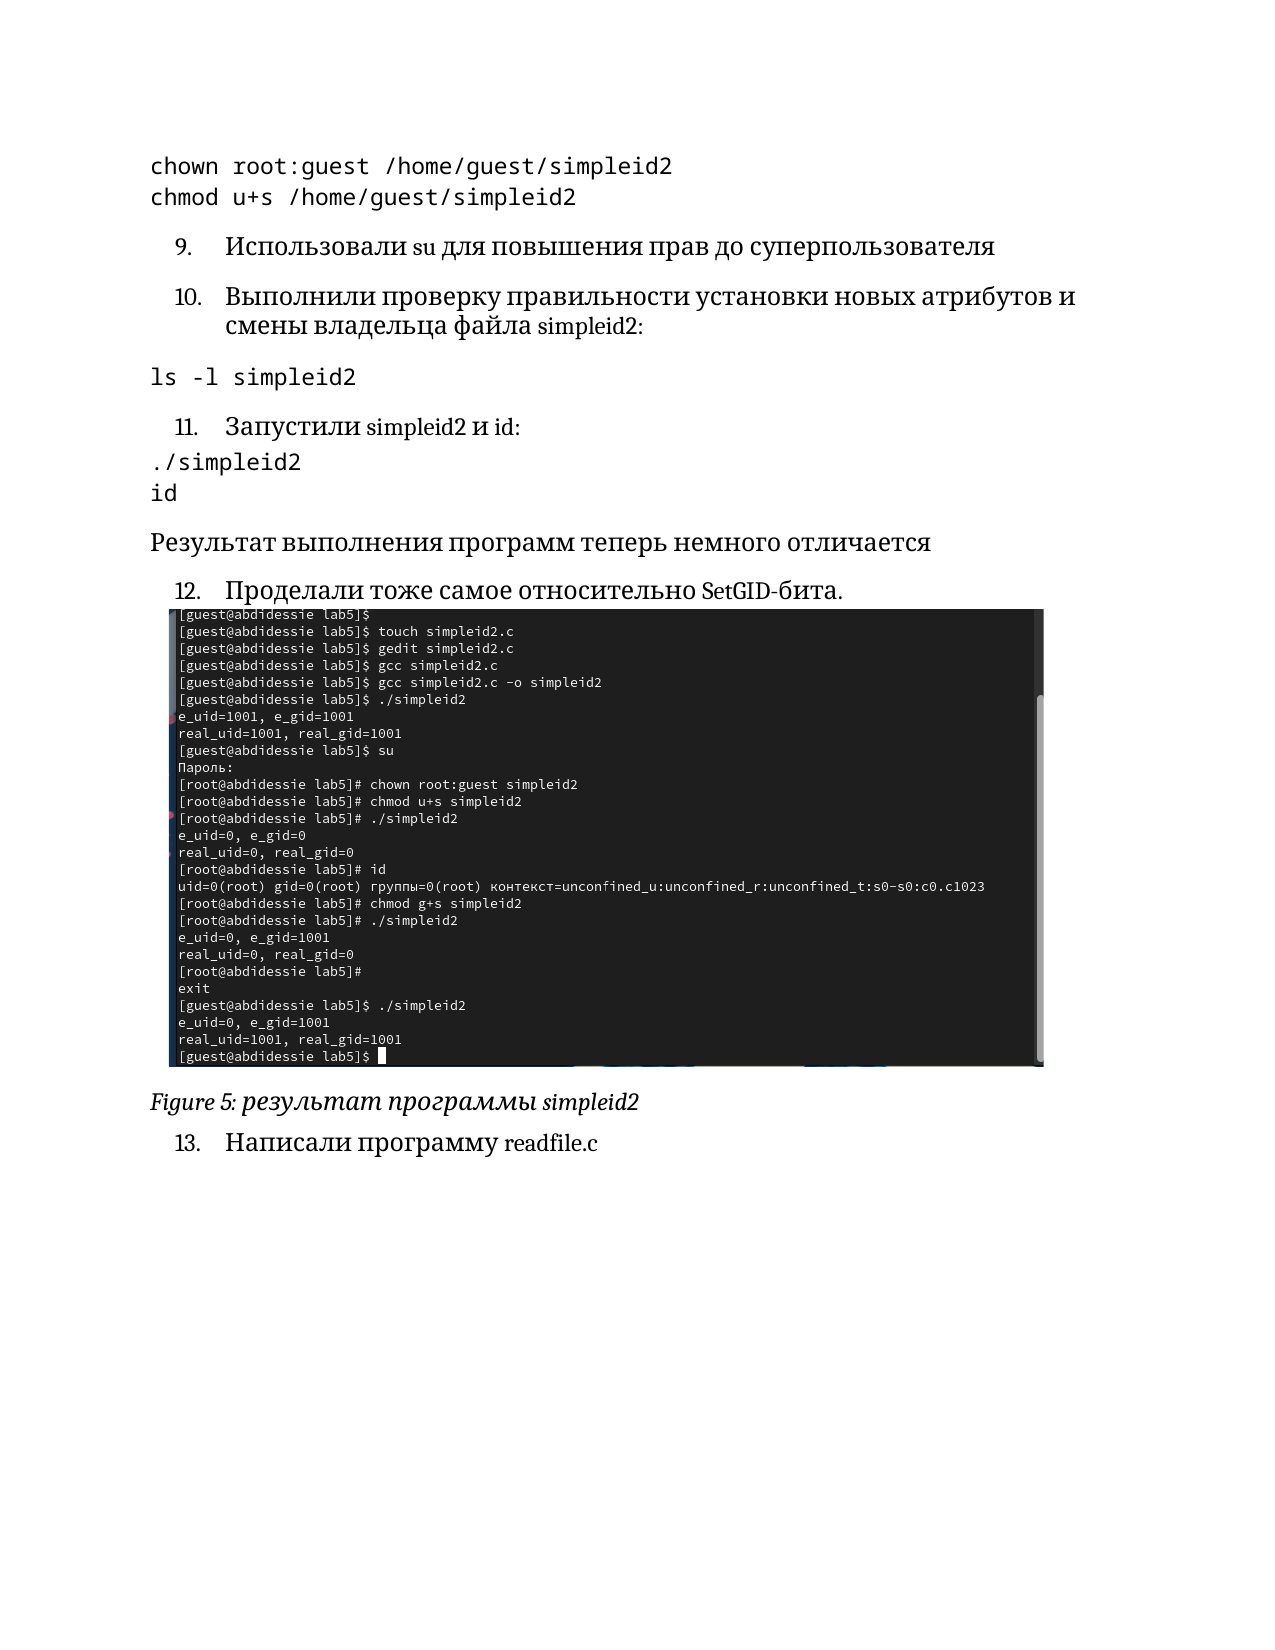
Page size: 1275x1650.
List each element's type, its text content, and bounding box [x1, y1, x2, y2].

text Figure 5: результат программы simpleid2 [150, 1087, 1125, 1116]
list Запустили simpleid2 и id: [175, 413, 1125, 442]
list Написали программу readfile.c [175, 1129, 1125, 1157]
text chown root:guest /home/guest/simpleid2 chmod u+s /home/guest/simpleid2 [150, 150, 1125, 212]
text ls -l simpleid2 [150, 361, 1125, 392]
picture [168, 609, 1044, 1067]
list Проделали тоже самое относительно SetGID-бита. [175, 577, 1125, 605]
text Результат выполнения программ теперь немного отличается [150, 529, 1125, 558]
list Использовали su для повышения прав до суперпользователя [175, 233, 1125, 262]
text ./simpleid2 id [150, 446, 1125, 508]
list Выполнили проверку правильности установки новых атрибутов и смены владельца файла simpleid2: [175, 283, 1125, 340]
